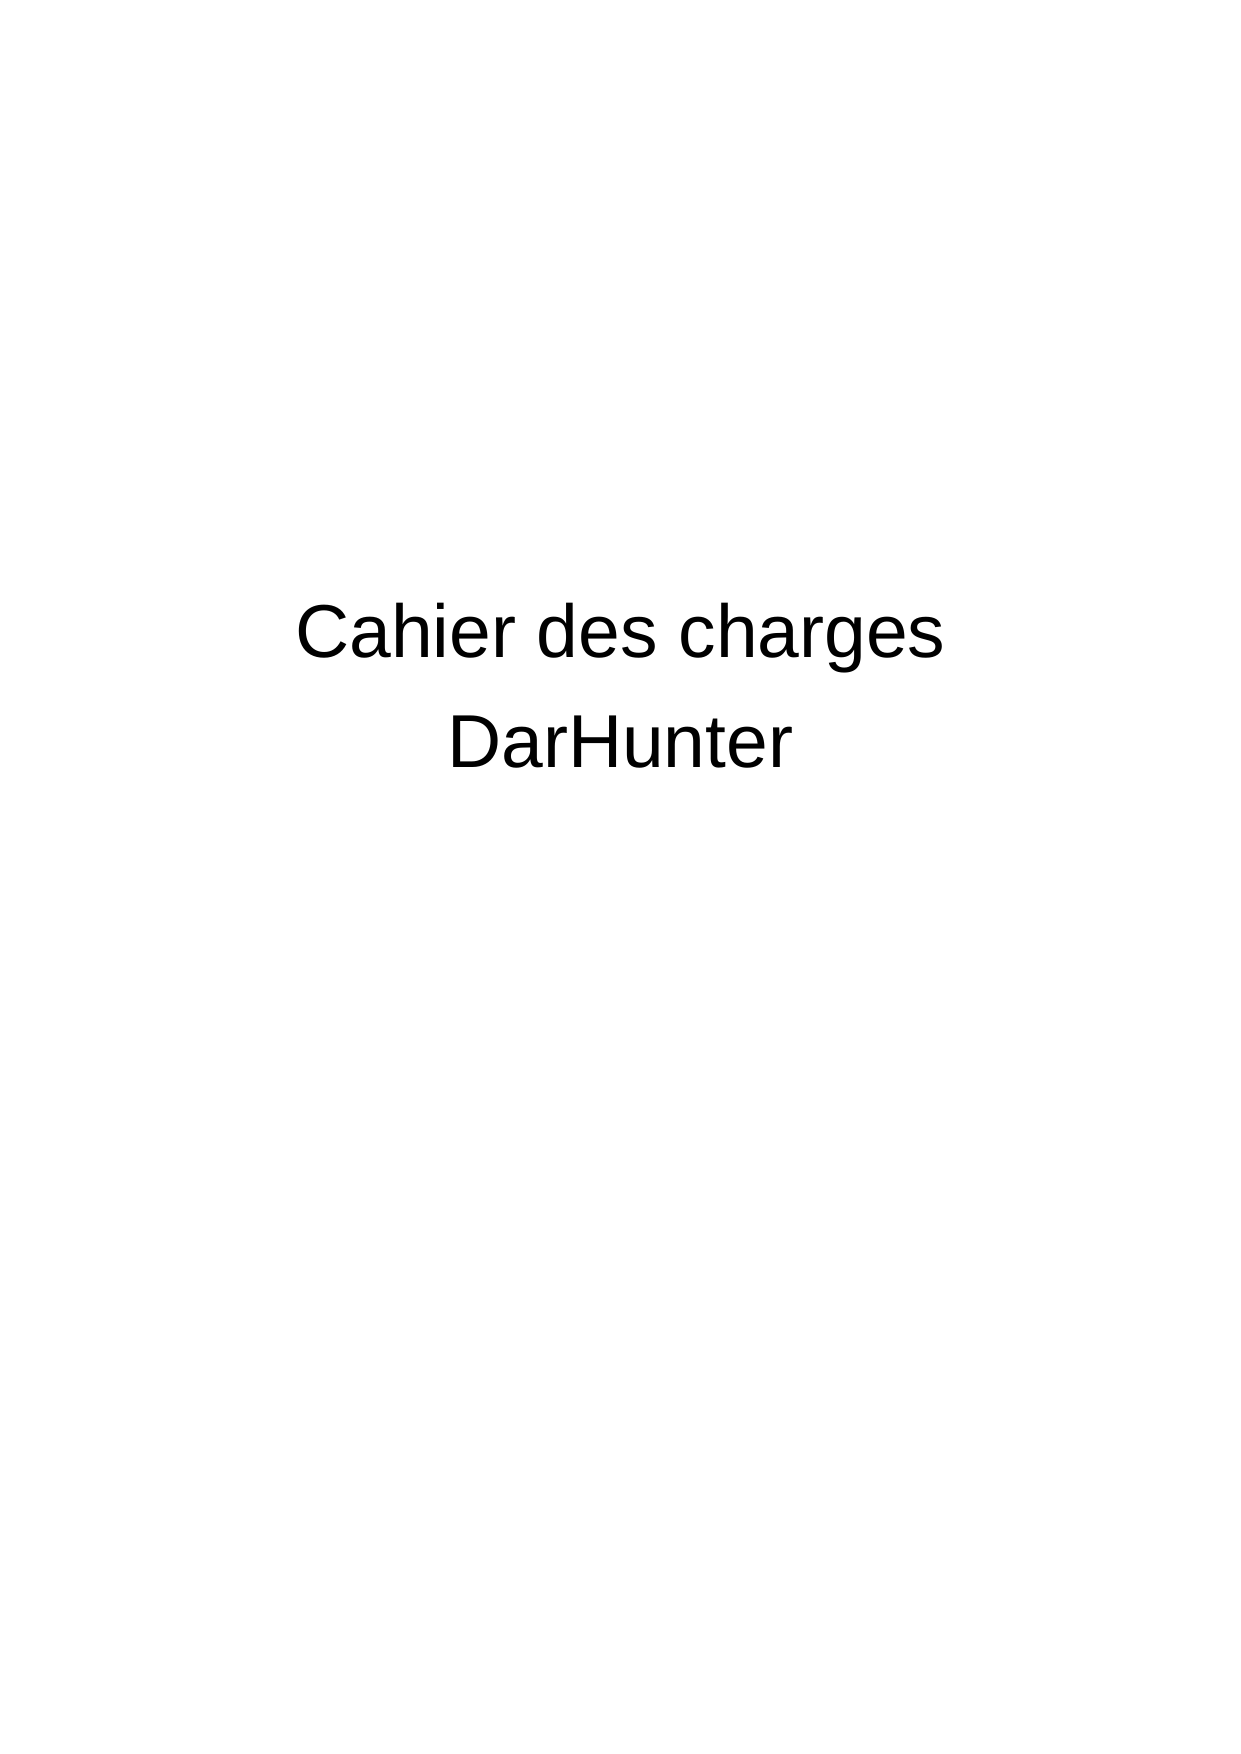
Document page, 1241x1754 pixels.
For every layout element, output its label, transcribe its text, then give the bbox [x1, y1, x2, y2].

text DarHunter [148, 697, 1093, 783]
text Cahier des charges [148, 587, 1093, 673]
